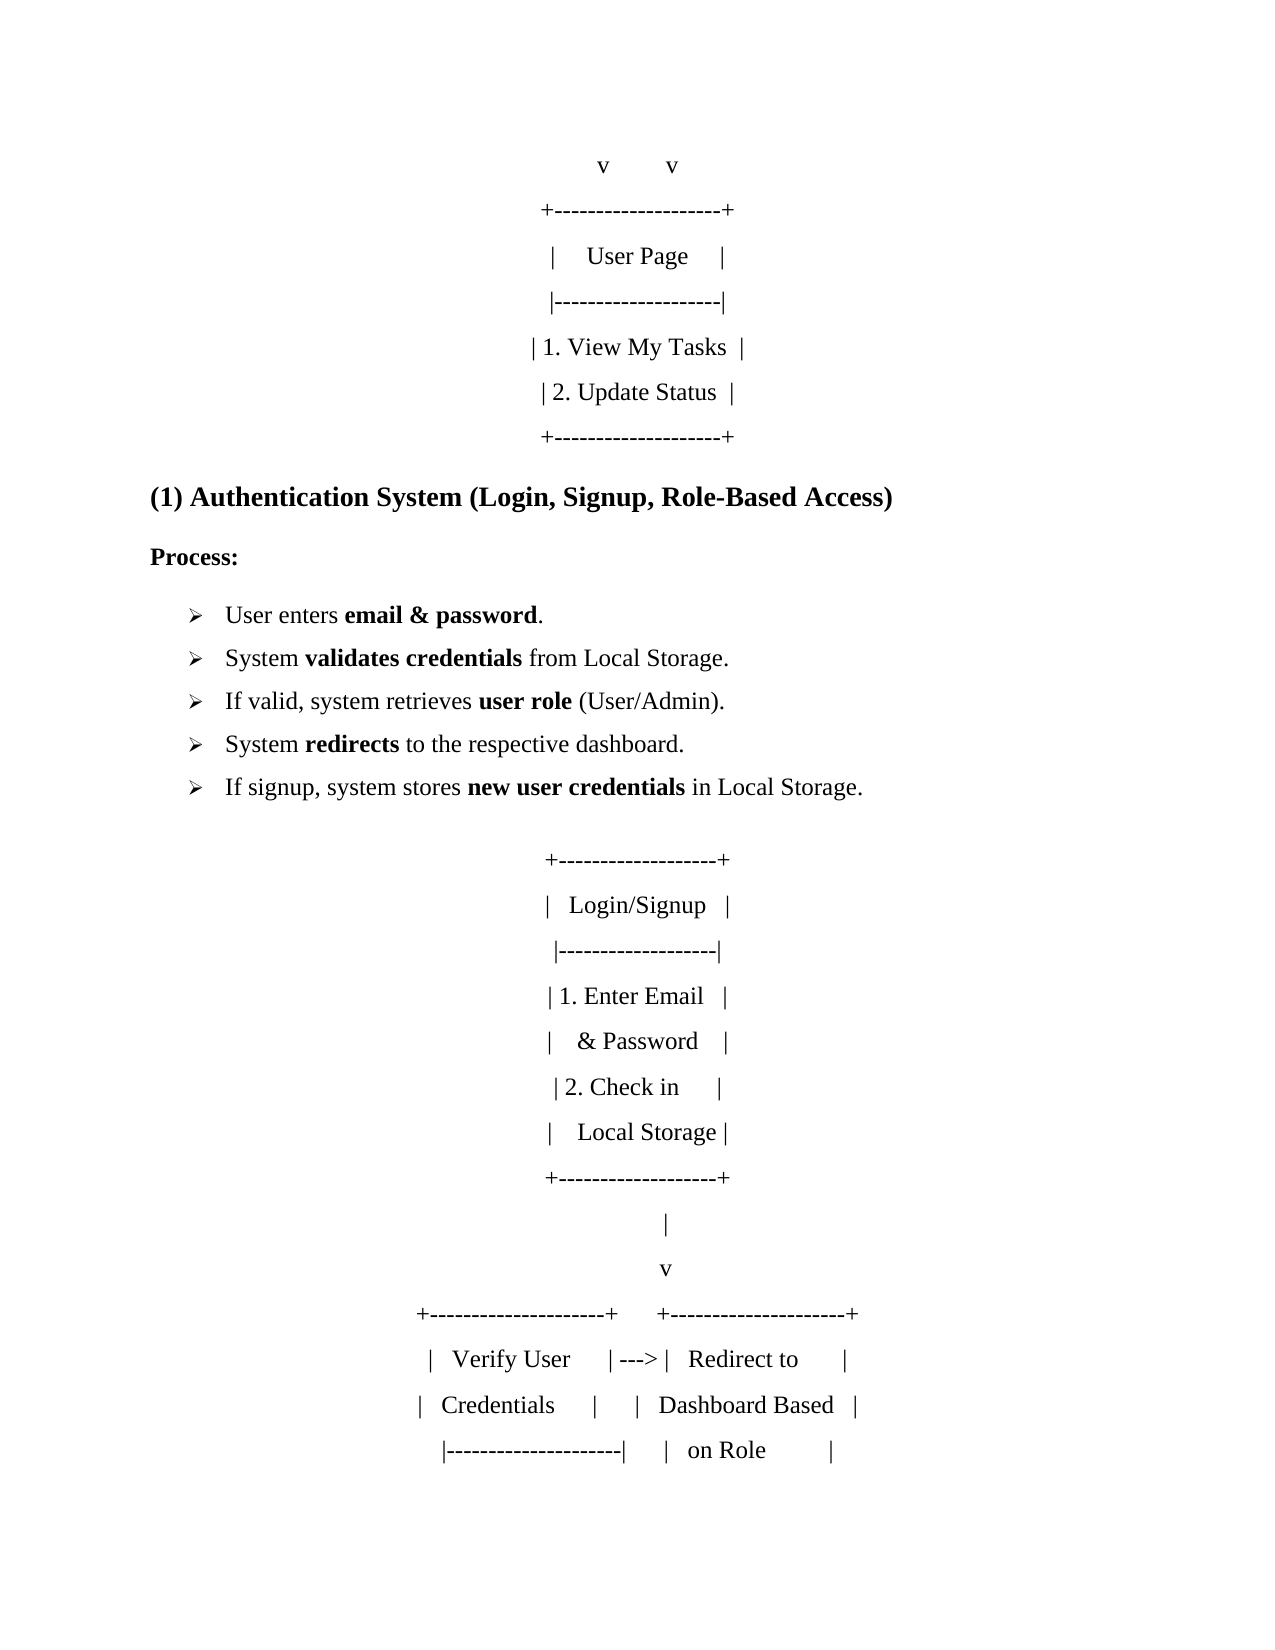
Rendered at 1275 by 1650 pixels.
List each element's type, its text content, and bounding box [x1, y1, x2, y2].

text | User Page | [150, 241, 1125, 269]
text v v [150, 150, 1125, 179]
text +--------------------+ [150, 422, 1125, 451]
text | 2. Update Status | [150, 377, 1125, 406]
list System redirects to the respective dashboard. [187, 729, 1125, 758]
text +-------------------+ [150, 1163, 1125, 1191]
text | Verify User | ---> | Redirect to | [150, 1344, 1125, 1373]
text (1) Authentication System (Login, Signup, Role-Based Access) [150, 480, 1125, 513]
list User enters email & password. [187, 600, 1125, 629]
list If valid, system retrieves user role (User/Admin). [187, 686, 1125, 715]
text |-------------------| [150, 936, 1125, 964]
text | Login/Signup | [150, 890, 1125, 919]
text | 1. View My Tasks | [150, 332, 1125, 360]
text +-------------------+ [150, 845, 1125, 873]
text |---------------------| | on Role | [150, 1435, 1125, 1464]
text +--------------------+ [150, 195, 1125, 224]
text v [150, 1253, 1125, 1282]
list System validates credentials from Local Storage. [187, 643, 1125, 672]
text | Local Storage | [150, 1117, 1125, 1146]
text | 1. Enter Email | [150, 981, 1125, 1010]
text |--------------------| [150, 286, 1125, 315]
text | 2. Check in | [150, 1072, 1125, 1101]
list If signup, system stores new user credentials in Local Storage. [187, 772, 1125, 801]
text Process: [150, 542, 1125, 571]
text +---------------------+ +---------------------+ [150, 1299, 1125, 1328]
text | Credentials | | Dashboard Based | [150, 1390, 1125, 1418]
text | [150, 1208, 1125, 1237]
text | & Password | [150, 1026, 1125, 1055]
